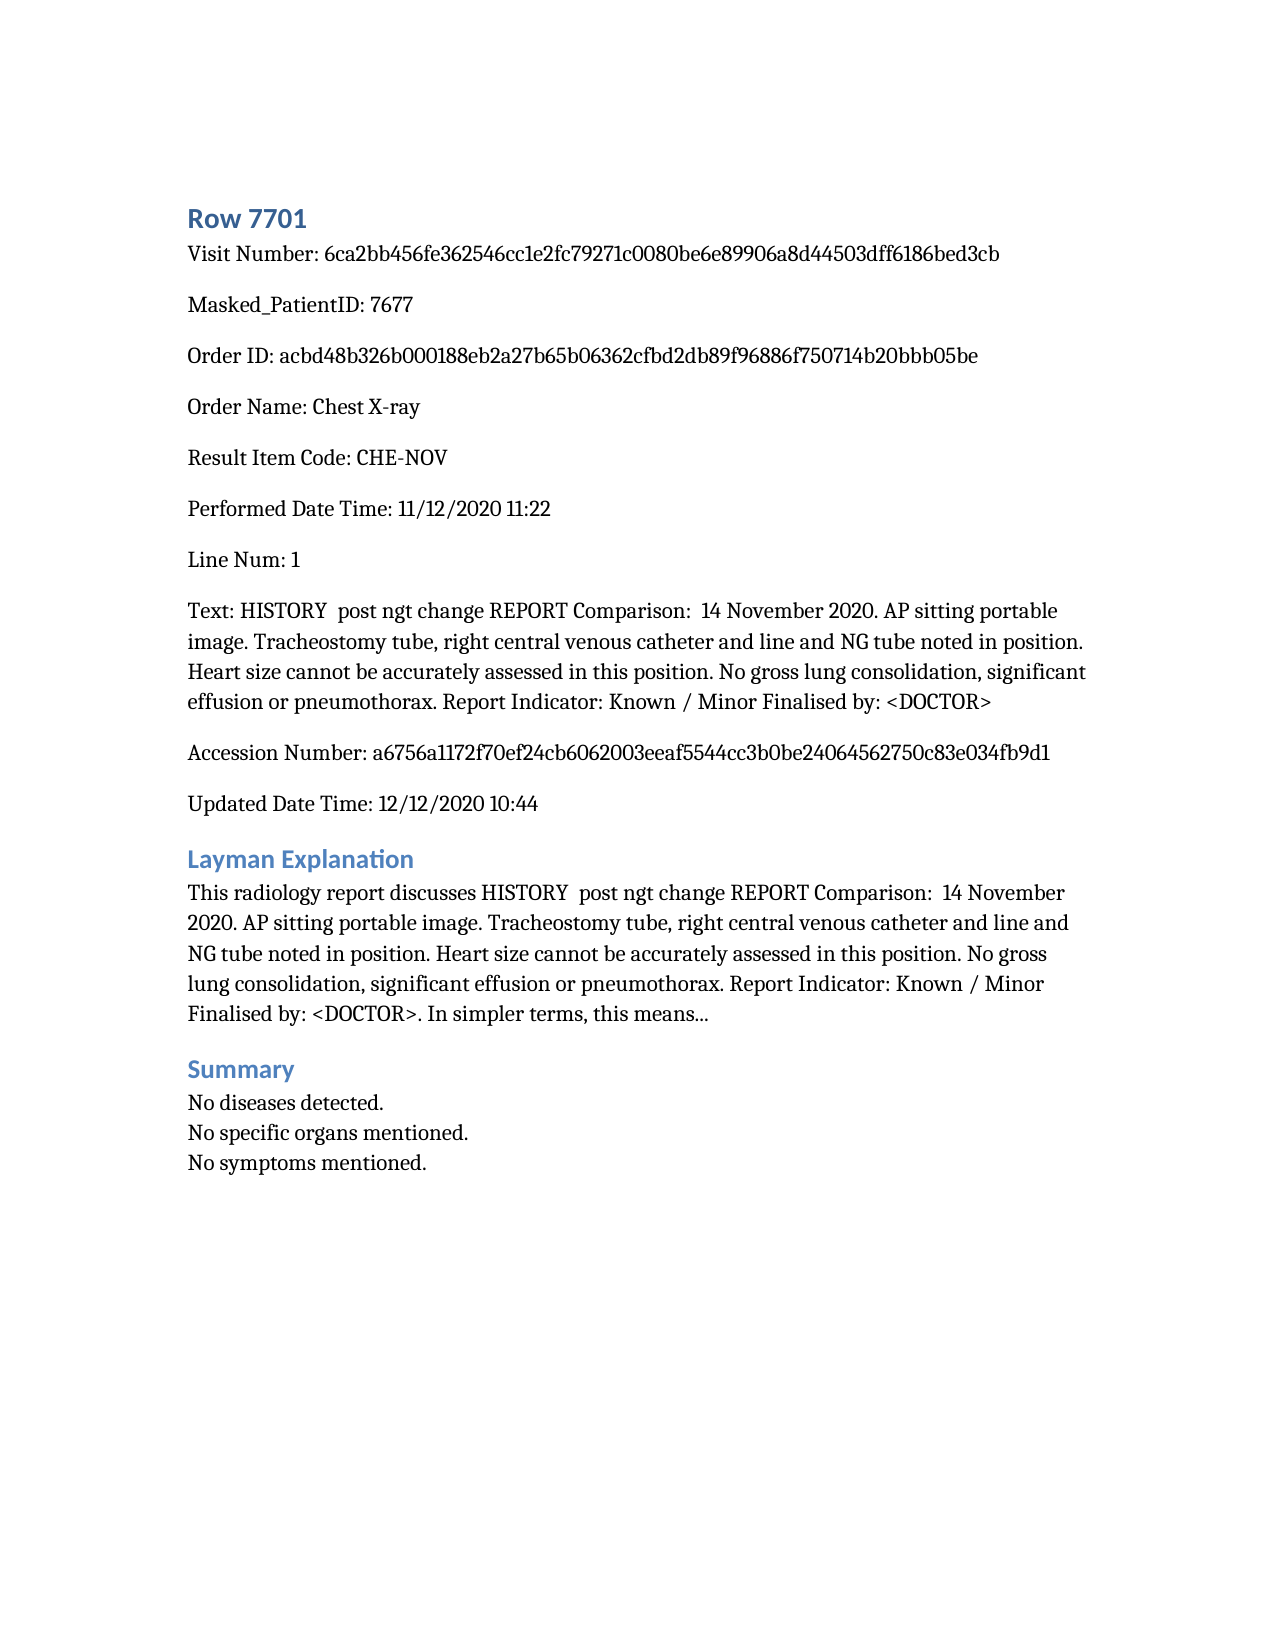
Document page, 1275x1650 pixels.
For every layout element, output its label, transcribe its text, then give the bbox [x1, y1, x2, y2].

subtitle Row 7701 [187, 200, 1087, 236]
subtitle Summary [187, 1052, 1087, 1085]
text No diseases detected. No specific organs mentioned. No symptoms mentioned. [187, 1090, 1087, 1176]
text Line Num: 1 [187, 547, 1087, 573]
text Result Item Code: CHE-NOV [187, 445, 1087, 471]
text Order ID: acbd48b326b000188eb2a27b65b06362cfbd2db89f96886f750714b20bbb05be [187, 343, 1087, 369]
text Visit Number: 6ca2bb456fe362546cc1e2fc79271c0080be6e89906a8d44503dff6186bed3cb [187, 241, 1087, 267]
text Updated Date Time: 12/12/2020 10:44 [187, 791, 1087, 817]
text This radiology report discusses HISTORY post ngt change REPORT Comparison: 14 November 2020. AP sitting portable image. Tracheostomy tube, right central venous catheter and line and NG tube noted in position. Heart size cannot be accurately assessed in this position. No gross lung consolidation, significant effusion or pneumothorax. Report Indicator: Known / Minor Finalised by: <DOCTOR>. In simpler terms, this means... [187, 880, 1087, 1027]
text Performed Date Time: 11/12/2020 11:22 [187, 496, 1087, 522]
text Masked_PatientID: 7677 [187, 292, 1087, 318]
text Text: HISTORY post ngt change REPORT Comparison: 14 November 2020. AP sitting portable image. Tracheostomy tube, right central venous catheter and line and NG tube noted in position. Heart size cannot be accurately assessed in this position. No gross lung consolidation, significant effusion or pneumothorax. Report Indicator: Known / Minor Finalised by: <DOCTOR> [187, 598, 1087, 715]
text Accession Number: a6756a1172f70ef24cb6062003eeaf5544cc3b0be24064562750c83e034fb9d1 [187, 740, 1087, 766]
text Order Name: Chest X-ray [187, 394, 1087, 420]
subtitle Layman Explanation [187, 842, 1087, 875]
